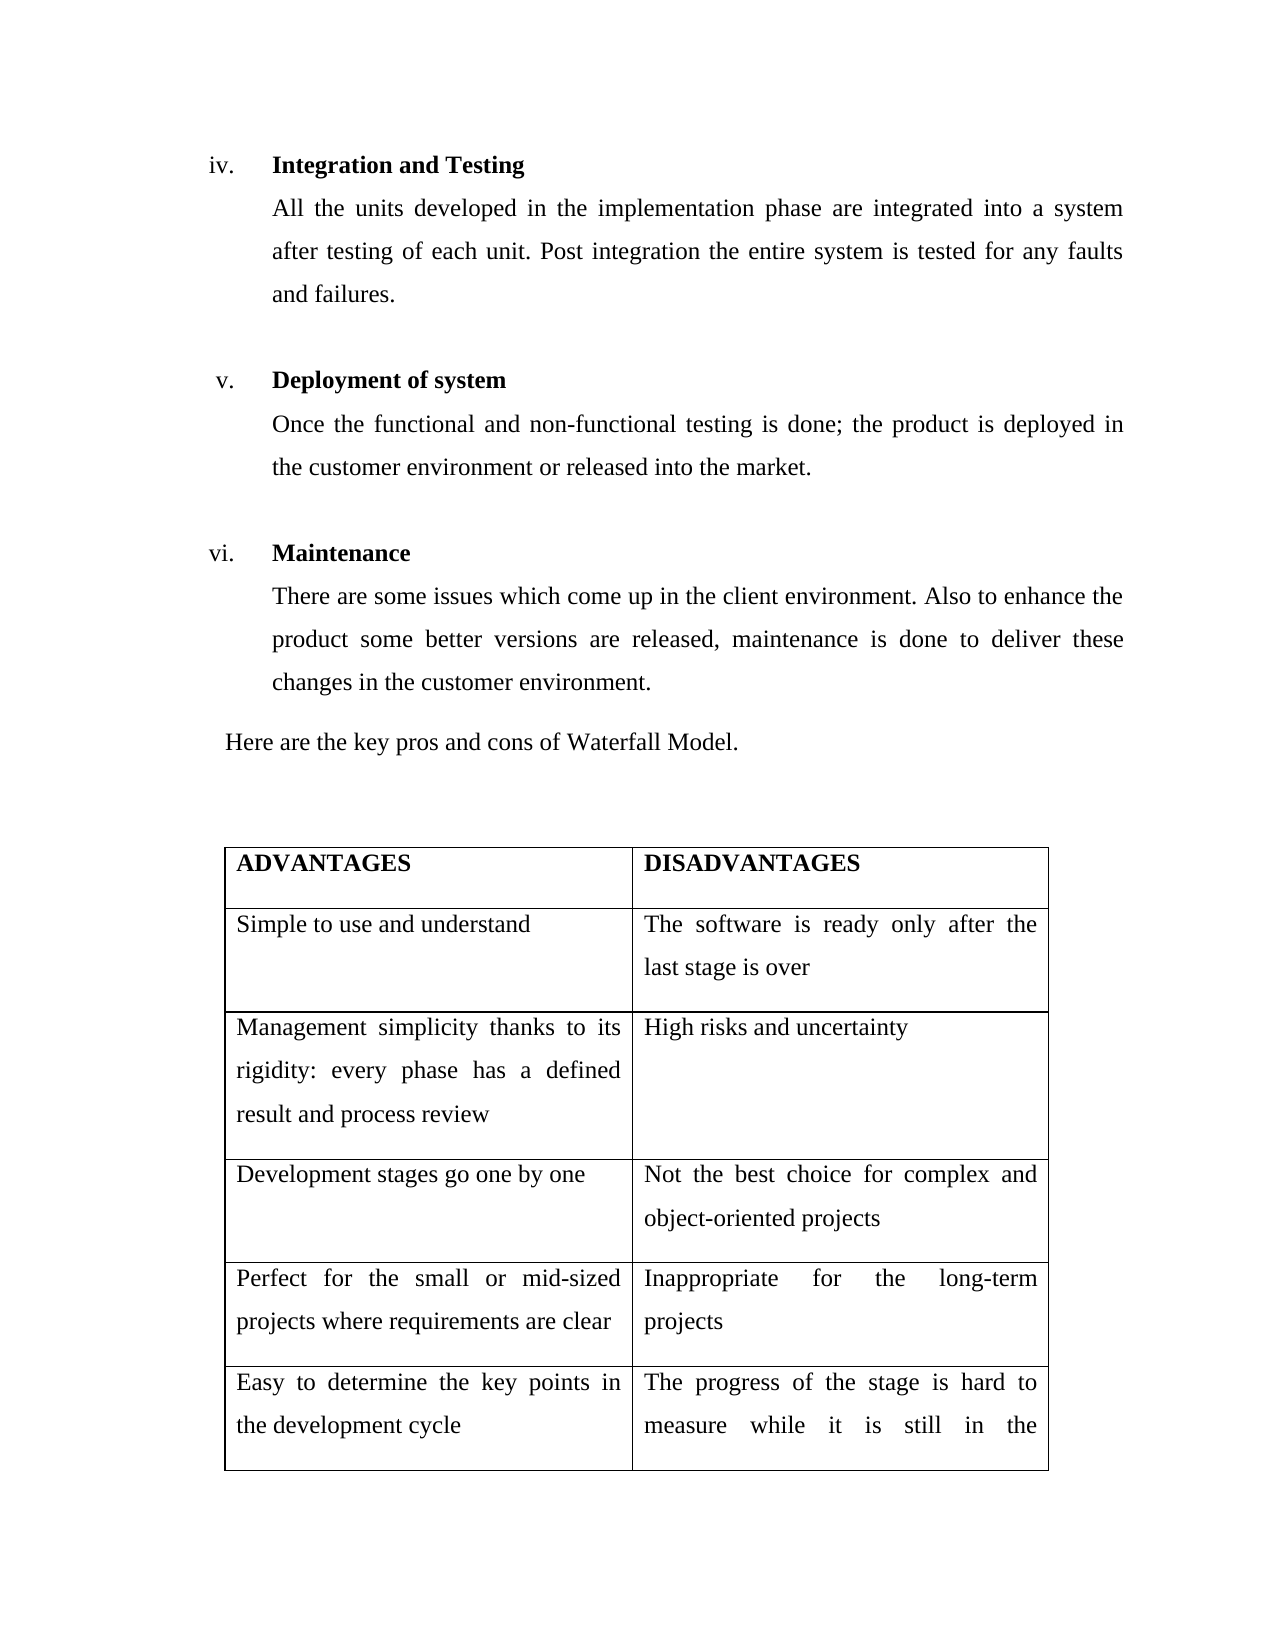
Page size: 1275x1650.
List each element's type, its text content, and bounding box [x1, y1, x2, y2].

table_header DISADVANTAGES [633, 848, 1048, 908]
table_cell Inappropriate for the long-term projects [633, 1263, 1048, 1366]
table_cell The software is ready only after the last stage is over [633, 909, 1048, 1011]
table_cell Development stages go one by one [226, 1160, 632, 1262]
text Here are the key pros and cons of Waterfall Model. [225, 727, 1125, 756]
table_cell Simple to use and understand [226, 909, 632, 1011]
table_cell High risks and uncertainty [633, 1013, 1048, 1158]
table_header ADVANTAGES [226, 848, 632, 908]
table_cell Perfect for the small or mid-sized projects where requirements are clear [226, 1263, 632, 1366]
table_cell Management simplicity thanks to its rigidity: every phase has a defined result and process review [226, 1013, 632, 1158]
list Once the functional and non-functional testing is done; the product is deployed in the customer environment or released into the market. [272, 409, 1125, 481]
list There are some issues which come up in the client environment. Also to enhance the product some better versions are released, maintenance is done to deliver these changes in the customer environment. [272, 581, 1125, 696]
list Maintenance [234, 538, 1125, 567]
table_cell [226, 1367, 632, 1470]
table_cell Not the best choice for complex and object-oriented projects [633, 1160, 1048, 1262]
list Deployment of system [234, 366, 1125, 394]
list All the units developed in the implementation phase are integrated into a system after testing of each unit. Post integration the entire system is tested for any faults and failures. [272, 193, 1125, 308]
list Integration and Testing [234, 150, 1125, 179]
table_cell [633, 1367, 1048, 1470]
